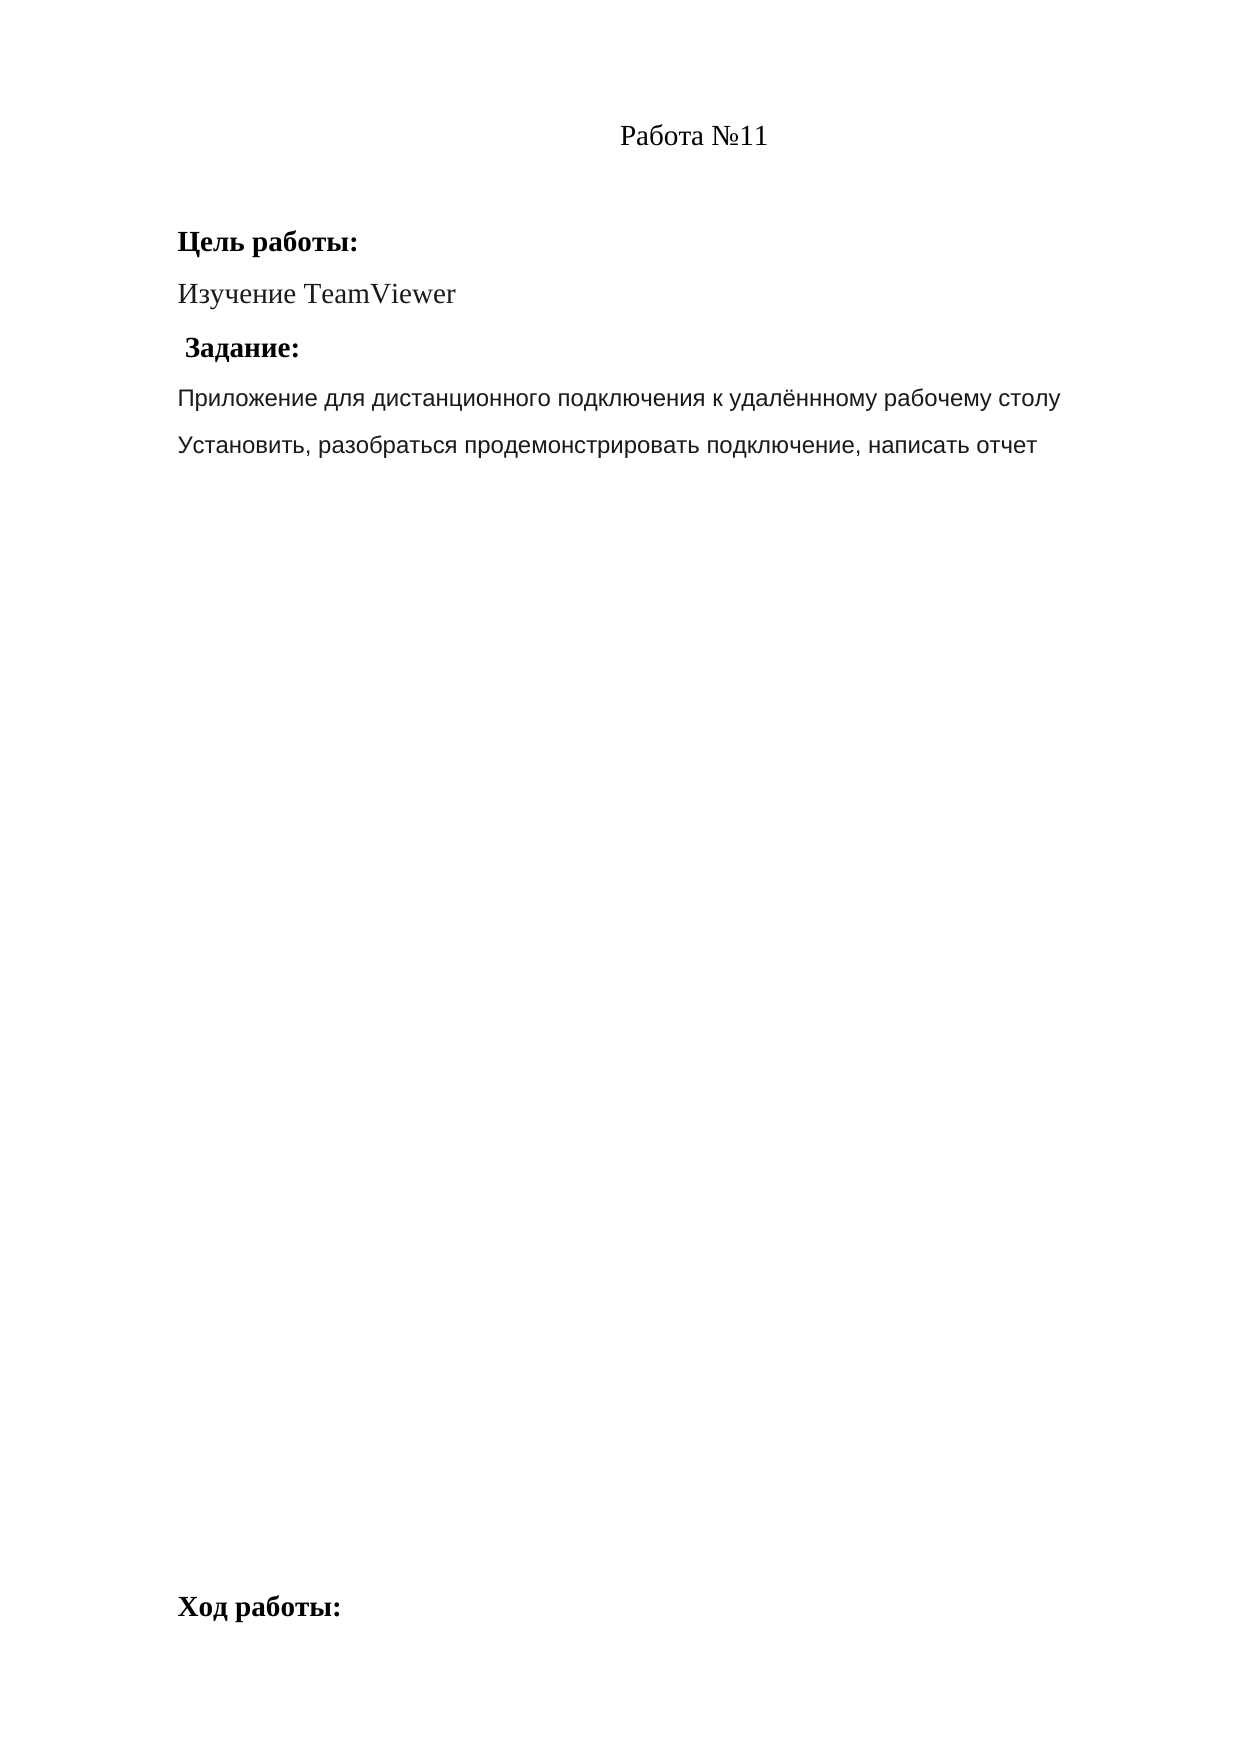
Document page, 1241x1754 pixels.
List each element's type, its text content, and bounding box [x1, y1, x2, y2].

text Приложение для дистанционного подключения к удалённному рабочему столу [177, 384, 1152, 412]
text Цель работы: [177, 224, 1152, 257]
text Задание: [177, 330, 1152, 364]
text Установить, разобраться продемонстрировать подключение, написать отчет [177, 431, 1152, 459]
text Ход работы: [177, 1589, 1152, 1622]
text Изучение TeamViewer [177, 277, 1152, 310]
text Работа №11 [546, 118, 1152, 152]
